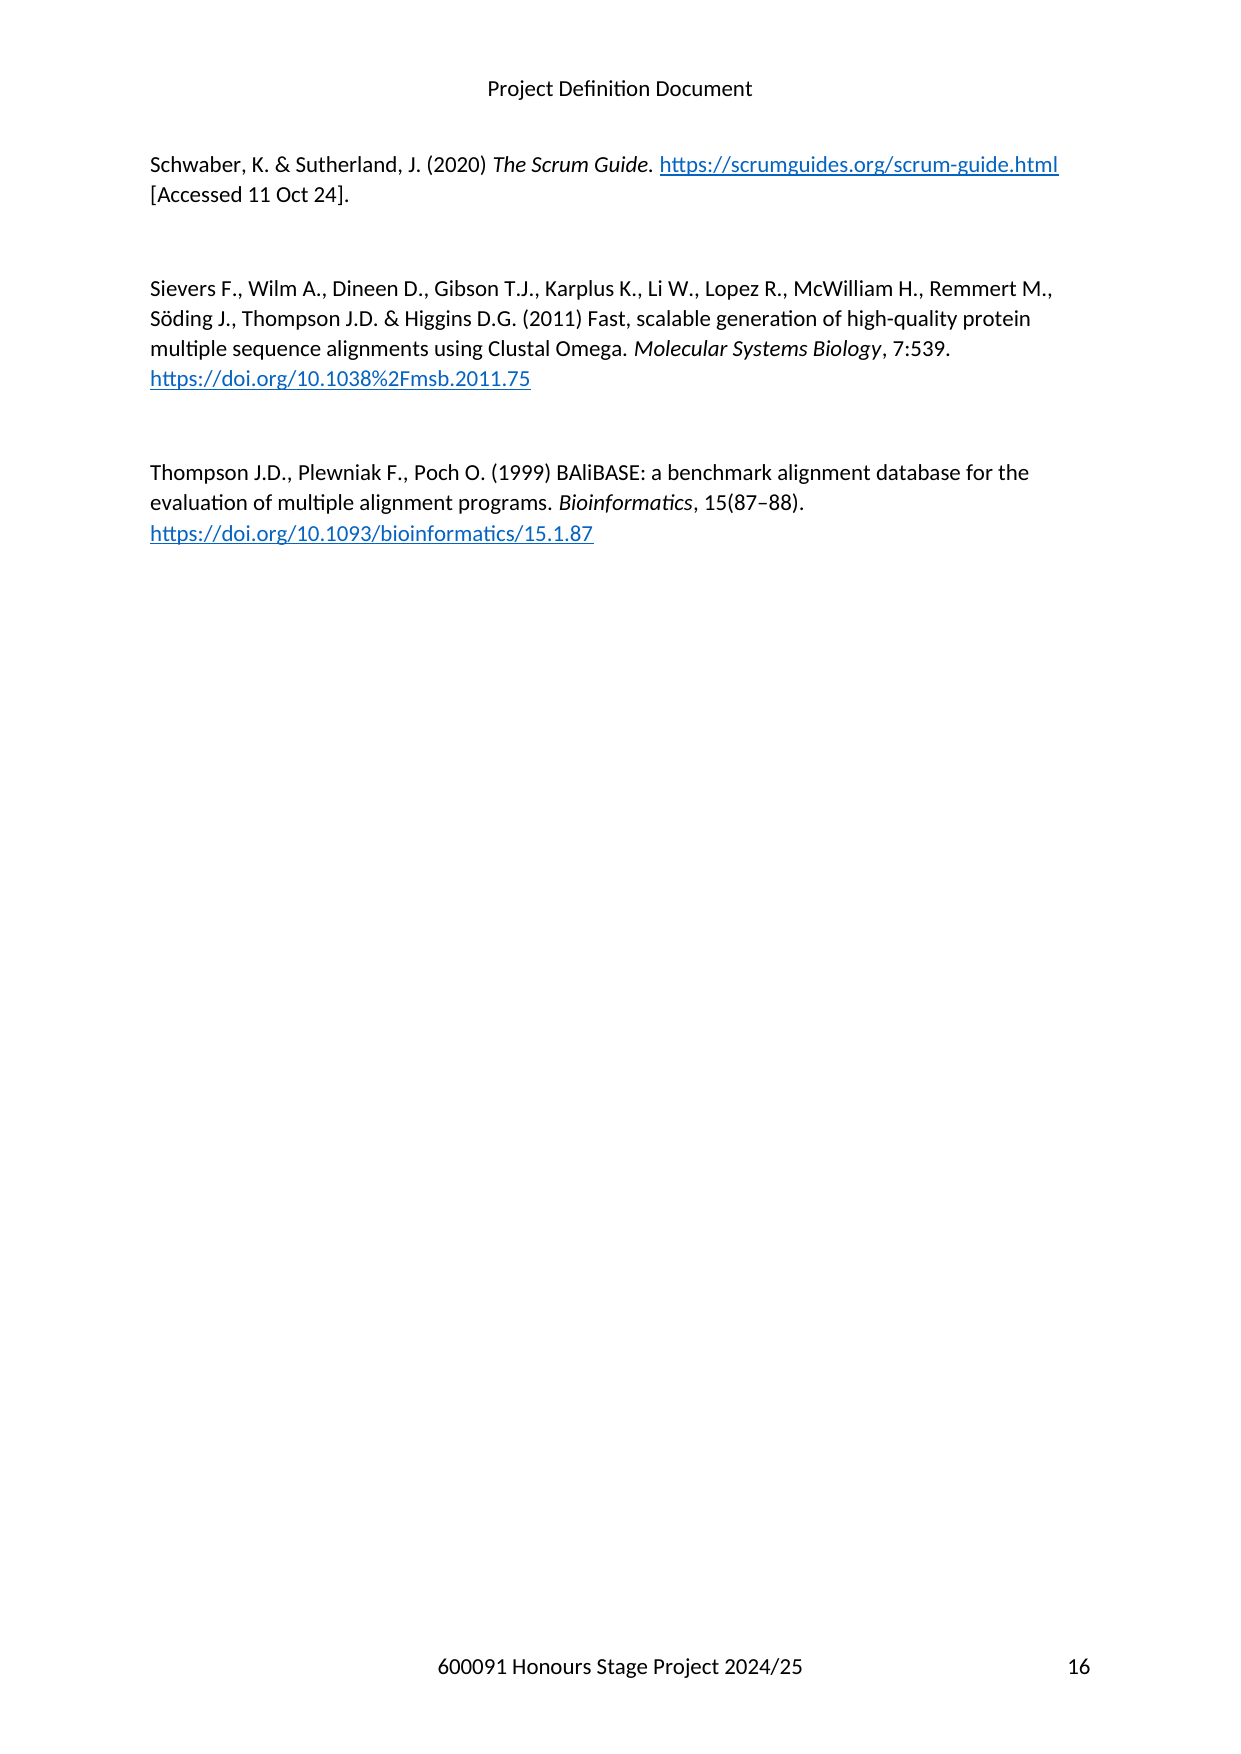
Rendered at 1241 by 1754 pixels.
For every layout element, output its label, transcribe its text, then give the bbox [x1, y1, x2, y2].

text Thompson J.D., Plewniak F., Poch O. (1999) BAliBASE: a benchmark alignment database for the evaluation of multiple alignment programs. Bioinformatics, 15(87–88). https://doi.org/10.1093/bioinformatics/15.1.87 [150, 458, 1090, 547]
text Schwaber, K. & Sutherland, J. (2020) The Scrum Guide. https://scrumguides.org/scrum-guide.html [Accessed 11 Oct 24]. [150, 150, 1090, 208]
text Sievers F., Wilm A., Dineen D., Gibson T.J., Karplus K., Li W., Lopez R., McWilliam H., Remmert M., Söding J., Thompson J.D. & Higgins D.G. (2011) Fast, scalable generation of high-quality protein multiple sequence alignments using Clustal Omega. Molecular Systems Biology, 7:539. https://doi.org/10.1038%2Fmsb.2011.75 [150, 274, 1090, 393]
